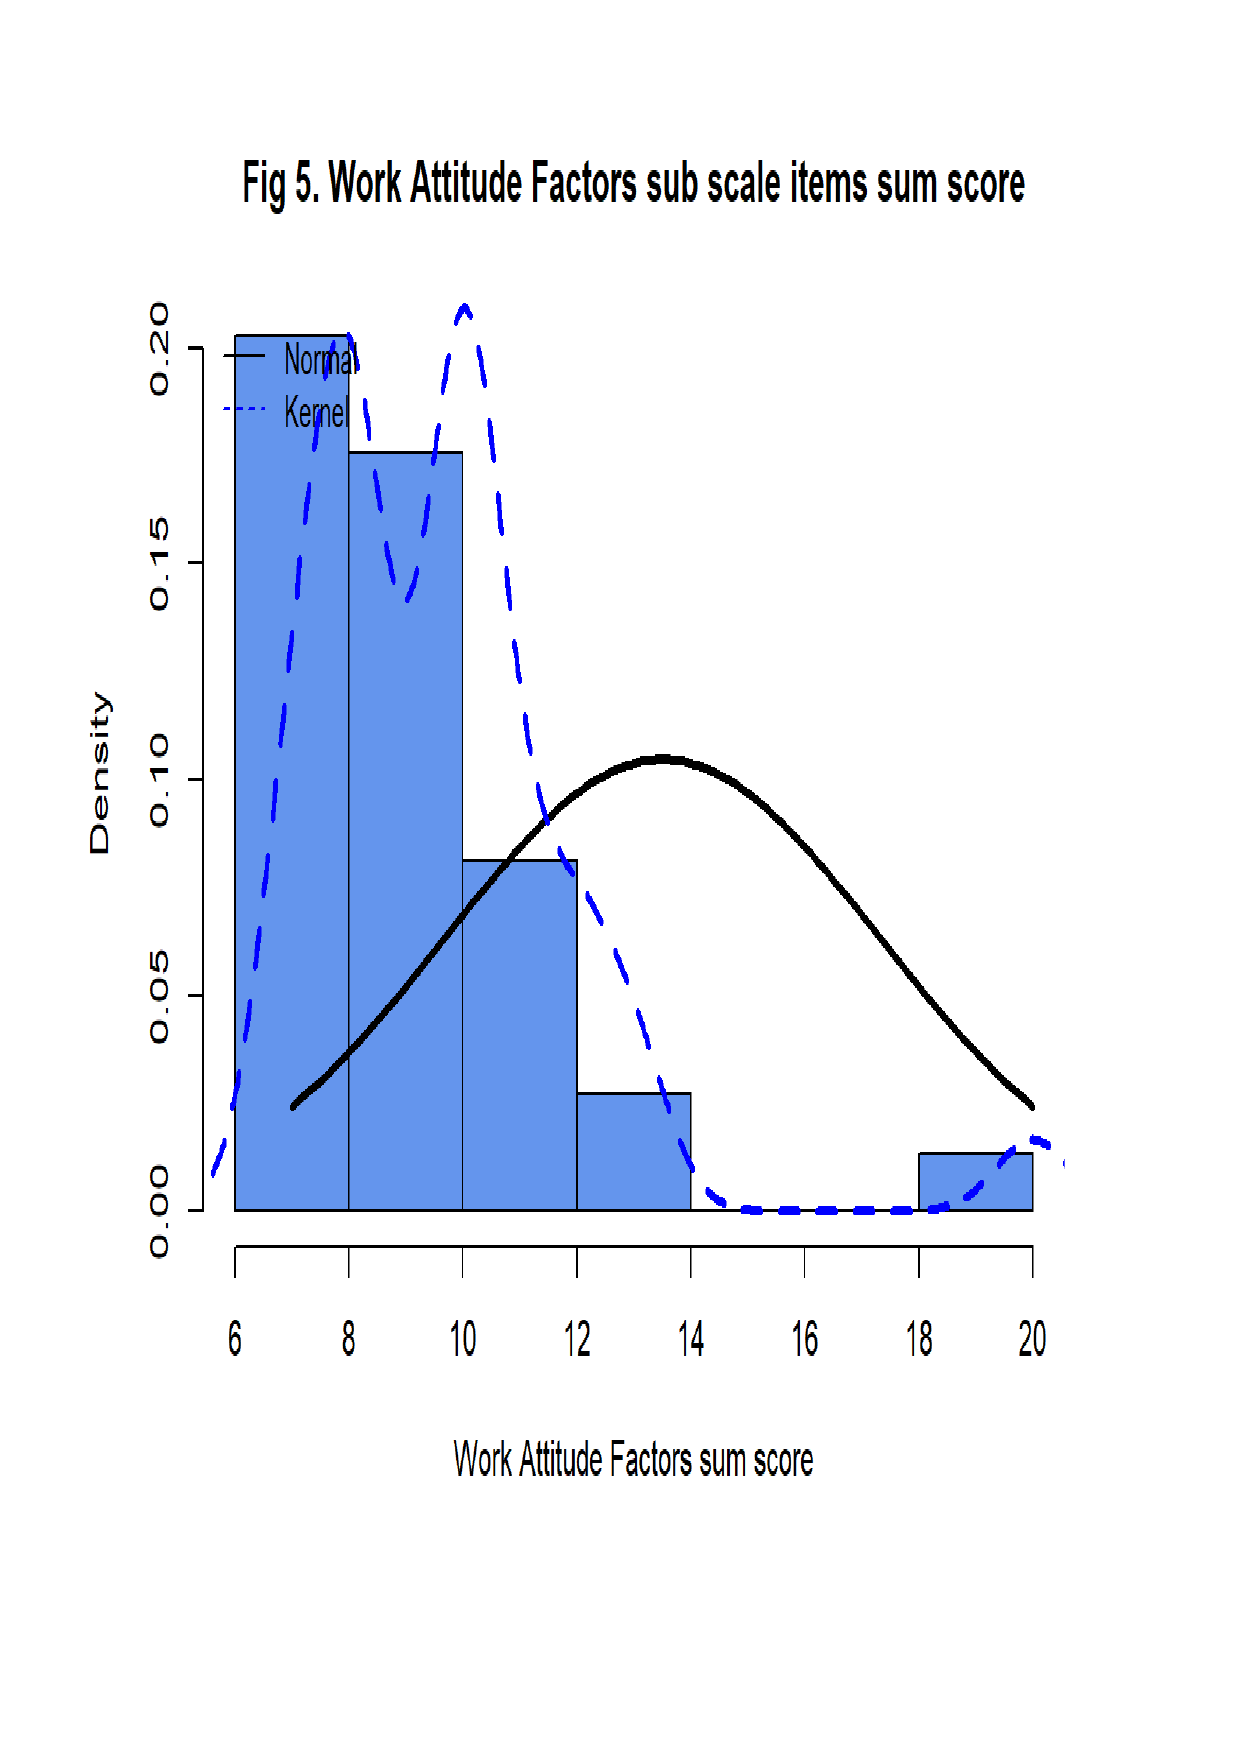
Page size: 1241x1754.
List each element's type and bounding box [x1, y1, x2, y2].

picture [89, 160, 1065, 1476]
